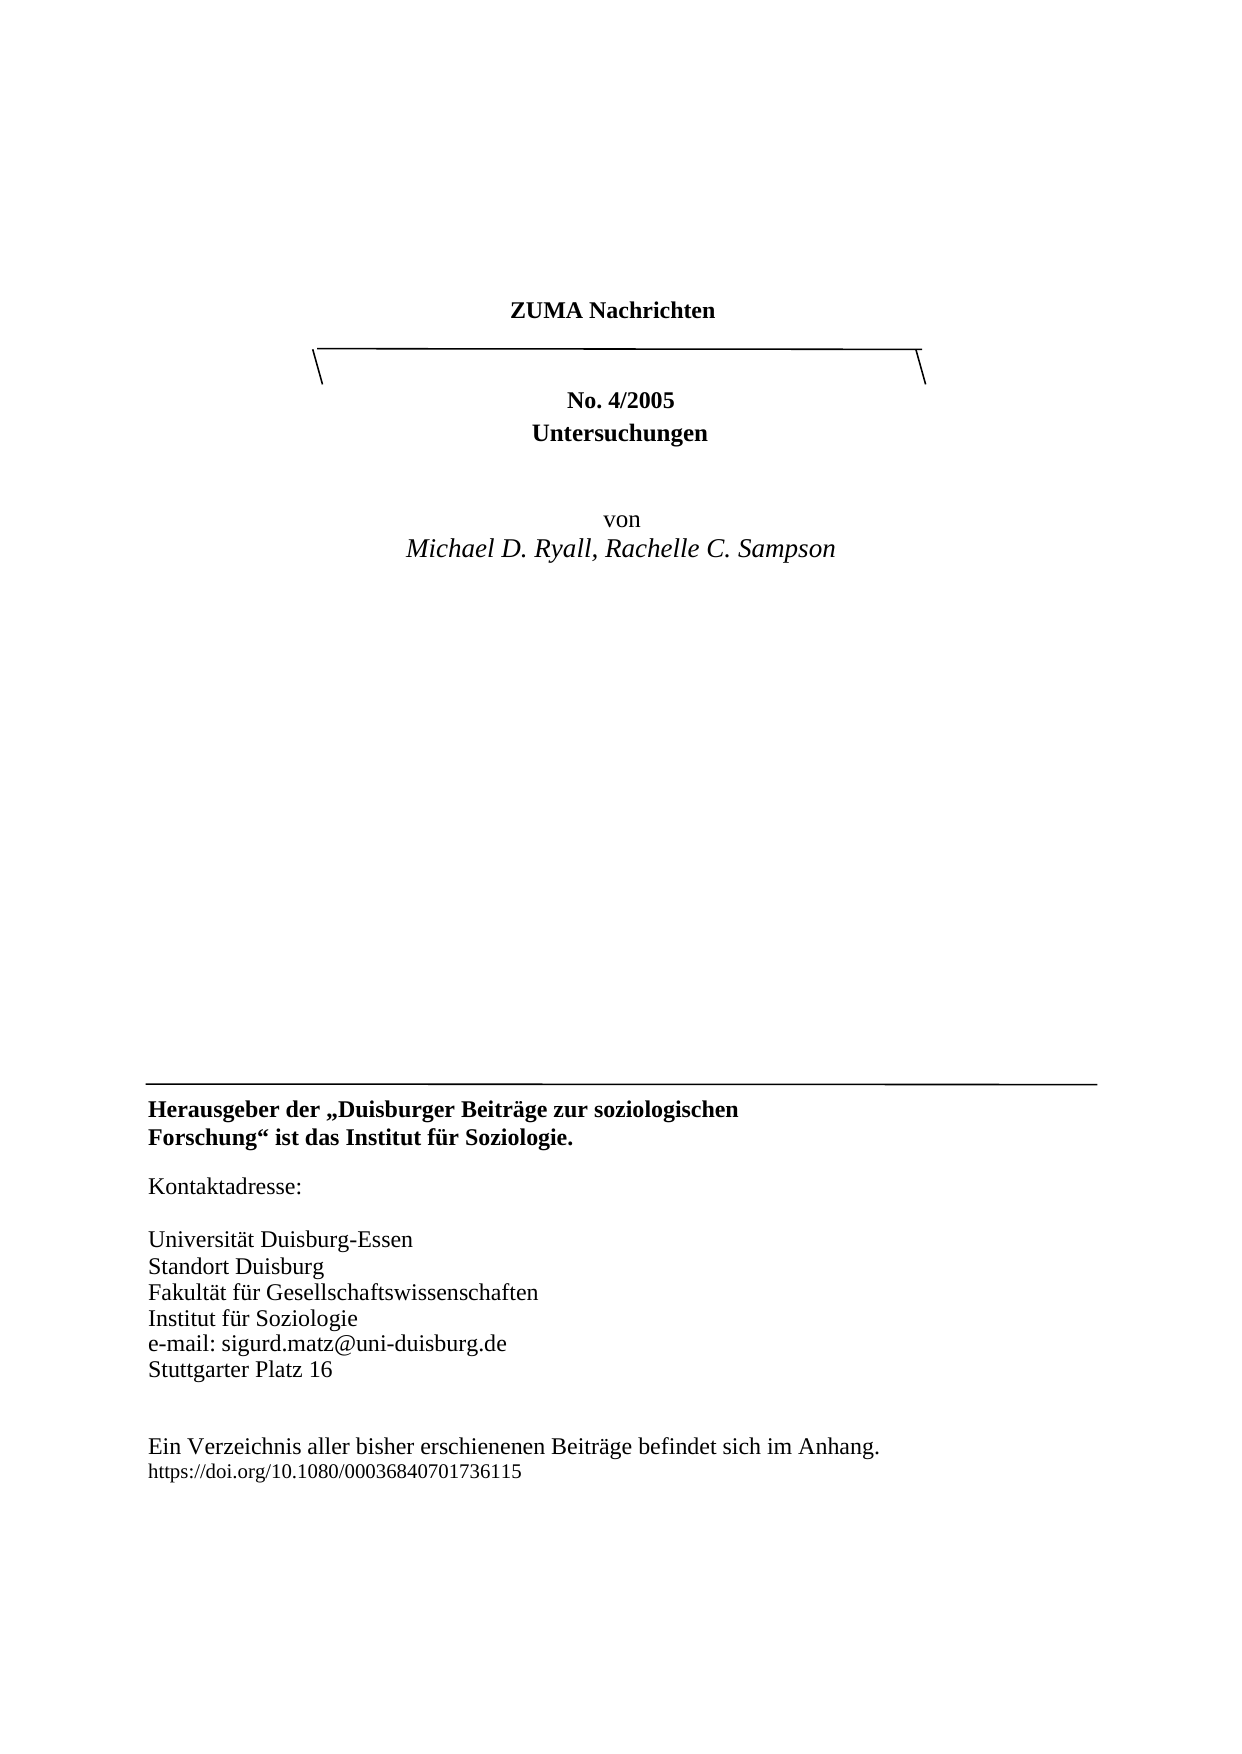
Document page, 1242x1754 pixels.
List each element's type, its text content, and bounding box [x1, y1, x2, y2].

text Stuttgarter Platz 16 [148, 1357, 443, 1383]
text https://doi.org/10.1080/00036840701736115 [148, 1459, 1092, 1483]
text Fakultät für Gesellschaftswissenschaften [148, 1280, 1092, 1306]
text e-mail: sigurd.matz@uni-duisburg.de [148, 1332, 1092, 1357]
text von [148, 504, 1096, 533]
text Herausgeber der „Duisburger Beiträge zur soziologischen Forschung“ ist das Institut für Soziologie. [148, 1096, 837, 1150]
text Untersuchungen [148, 418, 1092, 446]
text Institut für Soziologie [148, 1306, 1092, 1332]
text Standort Duisburg [148, 1253, 1092, 1280]
text Ein Verzeichnis aller bisher erschienenen Beiträge befindet sich im Anhang. [148, 1432, 1092, 1459]
text ZUMA Nachrichten [148, 297, 1077, 324]
text Kontaktadresse: [148, 1172, 1092, 1199]
text Michael D. Ryall, Rachelle C. Sampson [148, 533, 1094, 564]
text Universität Duisburg-Essen [148, 1225, 1092, 1253]
text No. 4/2005 [148, 386, 1094, 414]
